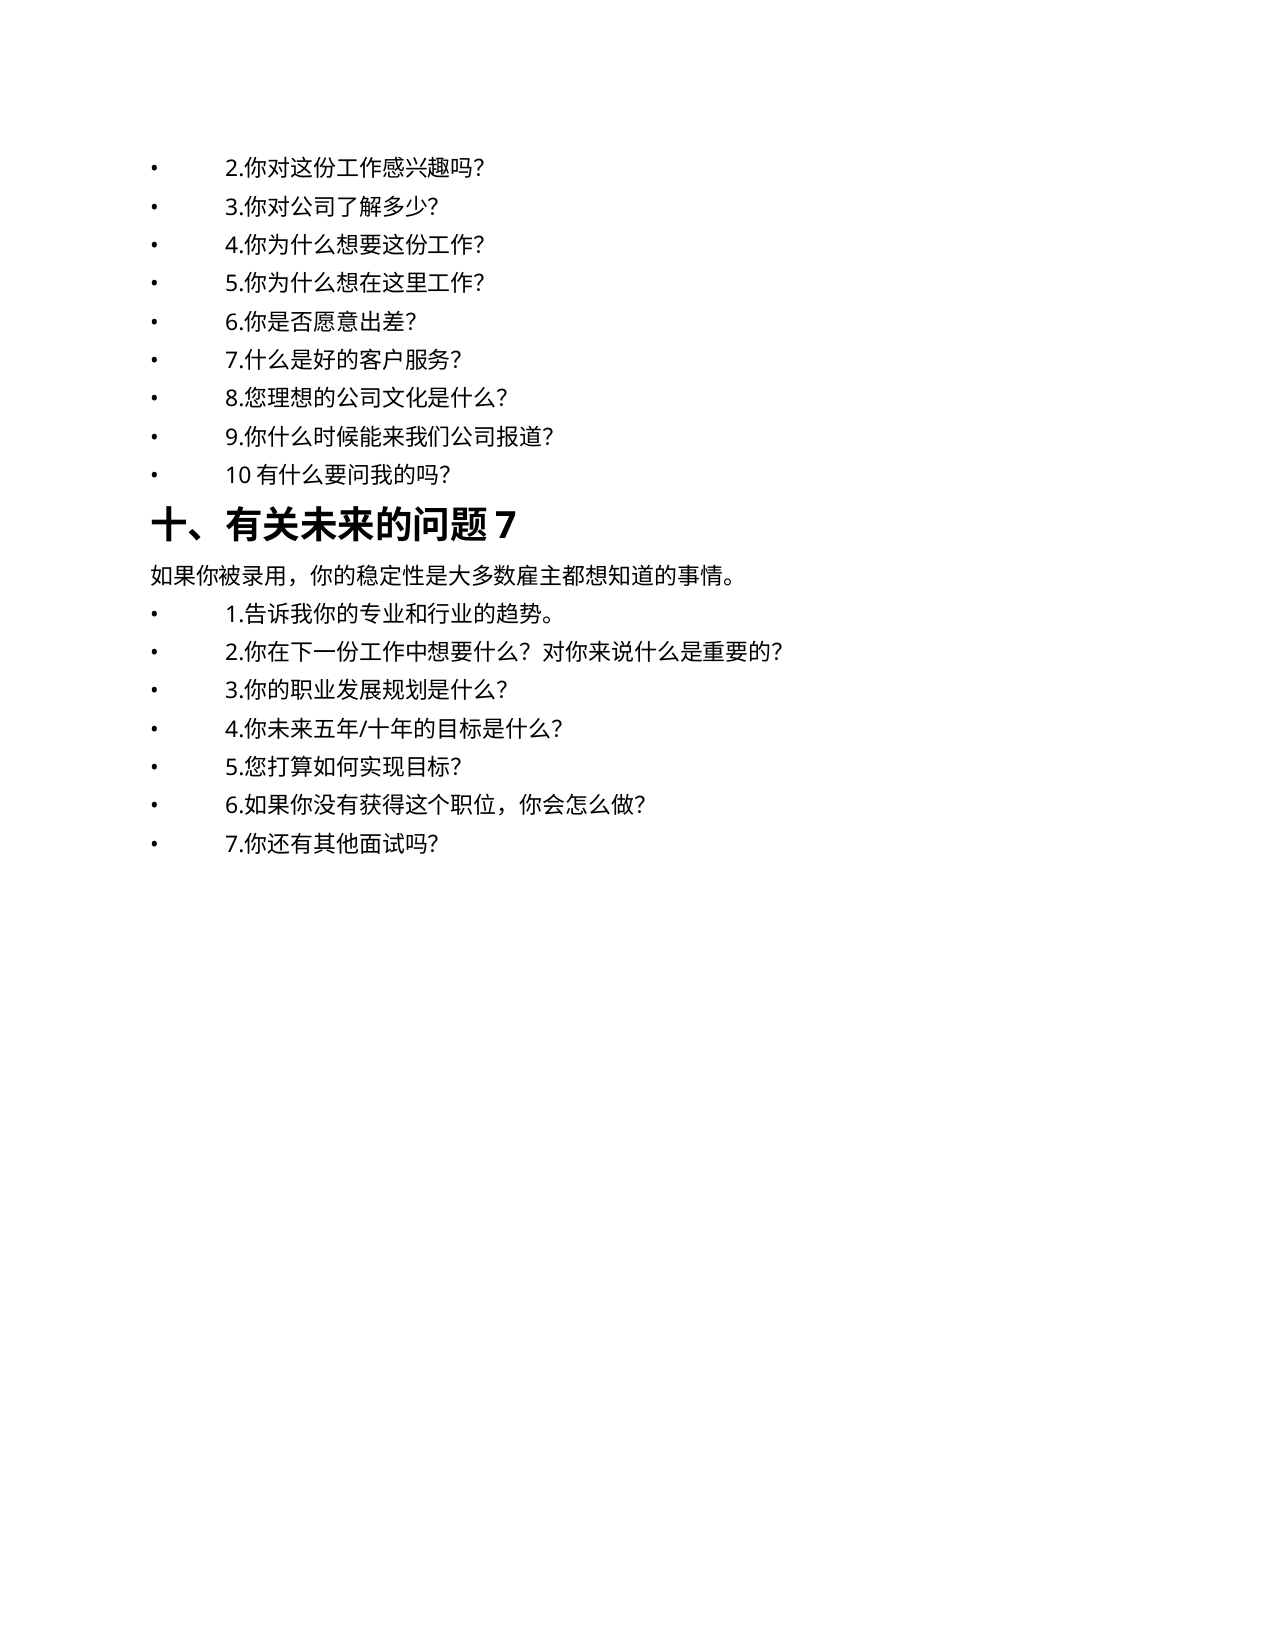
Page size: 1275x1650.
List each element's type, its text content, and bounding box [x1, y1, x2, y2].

text • 8.您理想的公司文化是什么？ [150, 380, 1125, 413]
text • 2.你对这份工作感兴趣吗？ [150, 150, 1125, 183]
text • 1.告诉我你的专业和行业的趋势。 [150, 596, 1125, 629]
text • 3.你的职业发展规划是什么？ [150, 672, 1125, 706]
text • 9.你什么时候能来我们公司报道？ [150, 418, 1125, 452]
text • 7.你还有其他面试吗？ [150, 826, 1125, 859]
text • 6.如果你没有获得这个职位，你会怎么做？ [150, 787, 1125, 821]
text 如果你被录用，你的稳定性是大多数雇主都想知道的事情。 [150, 558, 1125, 591]
text • 4.你为什么想要这份工作？ [150, 227, 1125, 260]
text • 6.你是否愿意出差？ [150, 303, 1125, 337]
text 十、有关未来的问题7 [150, 495, 1125, 549]
text • 2.你在下一份工作中想要什么？对你来说什么是重要的？ [150, 634, 1125, 667]
text • 5.您打算如何实现目标？ [150, 749, 1125, 782]
text • 10有什么要问我的吗？ [150, 457, 1125, 490]
text • 5.你为什么想在这里工作？ [150, 265, 1125, 298]
text • 3.你对公司了解多少？ [150, 188, 1125, 222]
text • 7.什么是好的客户服务？ [150, 342, 1125, 375]
text • 4.你未来五年/十年的目标是什么？ [150, 711, 1125, 744]
